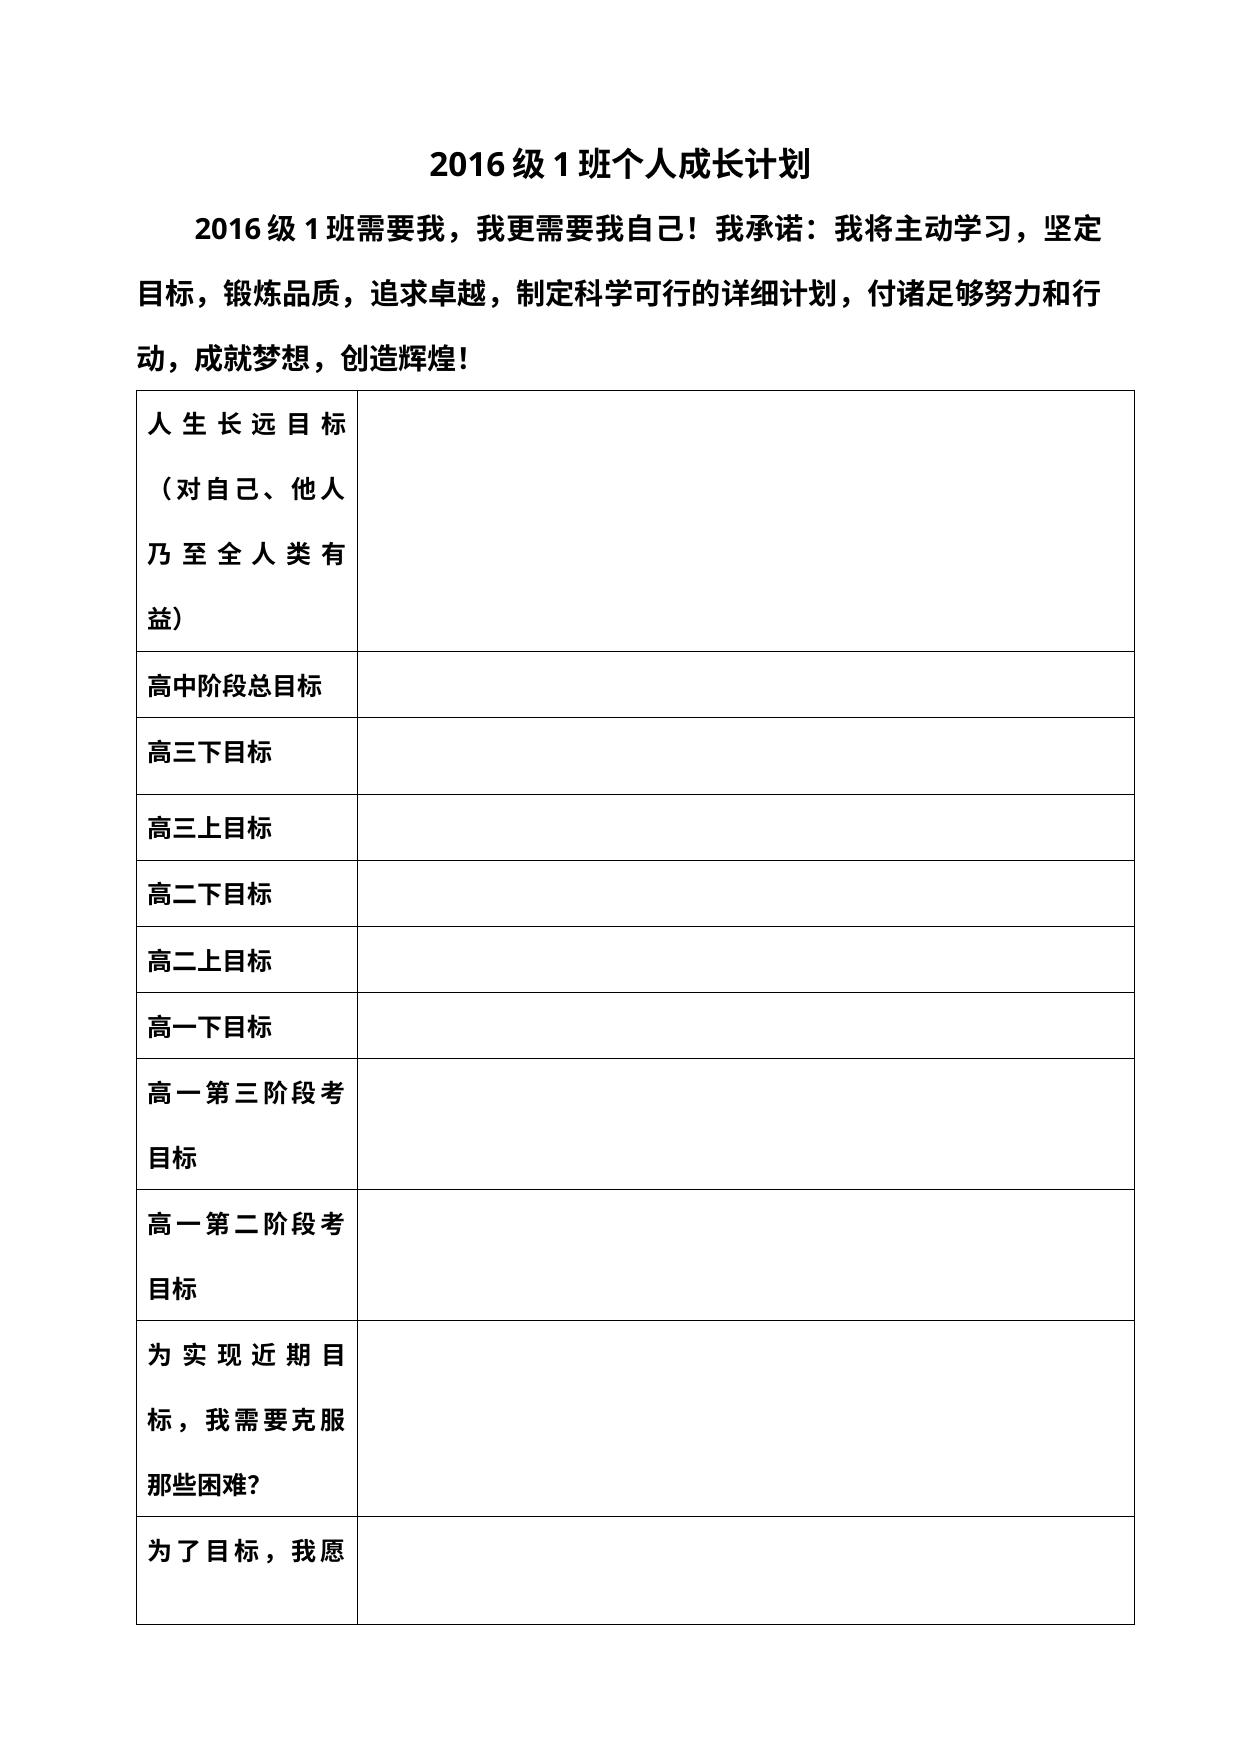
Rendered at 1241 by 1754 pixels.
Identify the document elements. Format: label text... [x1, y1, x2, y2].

table_cell 高二上目标 [137, 927, 357, 992]
table_cell [358, 861, 1134, 926]
table_header [358, 391, 1134, 651]
text 2016级1班需要我，我更需要我自己！我承诺：我将主动学习，坚定目标，锻炼品质，追求卓越，制定科学可行的详细计划，付诸足够努力和行动，成就梦想，创造辉煌！ [136, 194, 1104, 389]
text 2016级1班个人成长计划 [136, 129, 1104, 194]
table_cell [358, 993, 1134, 1058]
table_cell 为了目标，我愿意付出/牺牲什么？ [137, 1517, 357, 1623]
table_cell 高三下目标 [137, 718, 357, 793]
table_cell [358, 795, 1134, 859]
table_cell [358, 1190, 1134, 1320]
table_header 人生长远目标（对自己、他人乃至全人类有益） [137, 391, 357, 651]
table_cell 高一第二阶段考目标 [137, 1190, 357, 1320]
table_cell [358, 1517, 1134, 1623]
table_cell 高三上目标 [137, 795, 357, 859]
table_cell [358, 718, 1134, 793]
table_cell 高中阶段总目标 [137, 652, 357, 717]
table_cell [358, 1059, 1134, 1189]
table_cell [358, 1321, 1134, 1516]
table_cell [358, 927, 1134, 992]
table_cell 高一下目标 [137, 993, 357, 1058]
table_cell 高一第三阶段考目标 [137, 1059, 357, 1189]
table_cell 高二下目标 [137, 861, 357, 926]
table_cell 为实现近期目标，我需要克服那些困难？ [137, 1321, 357, 1516]
table_cell [358, 652, 1134, 717]
